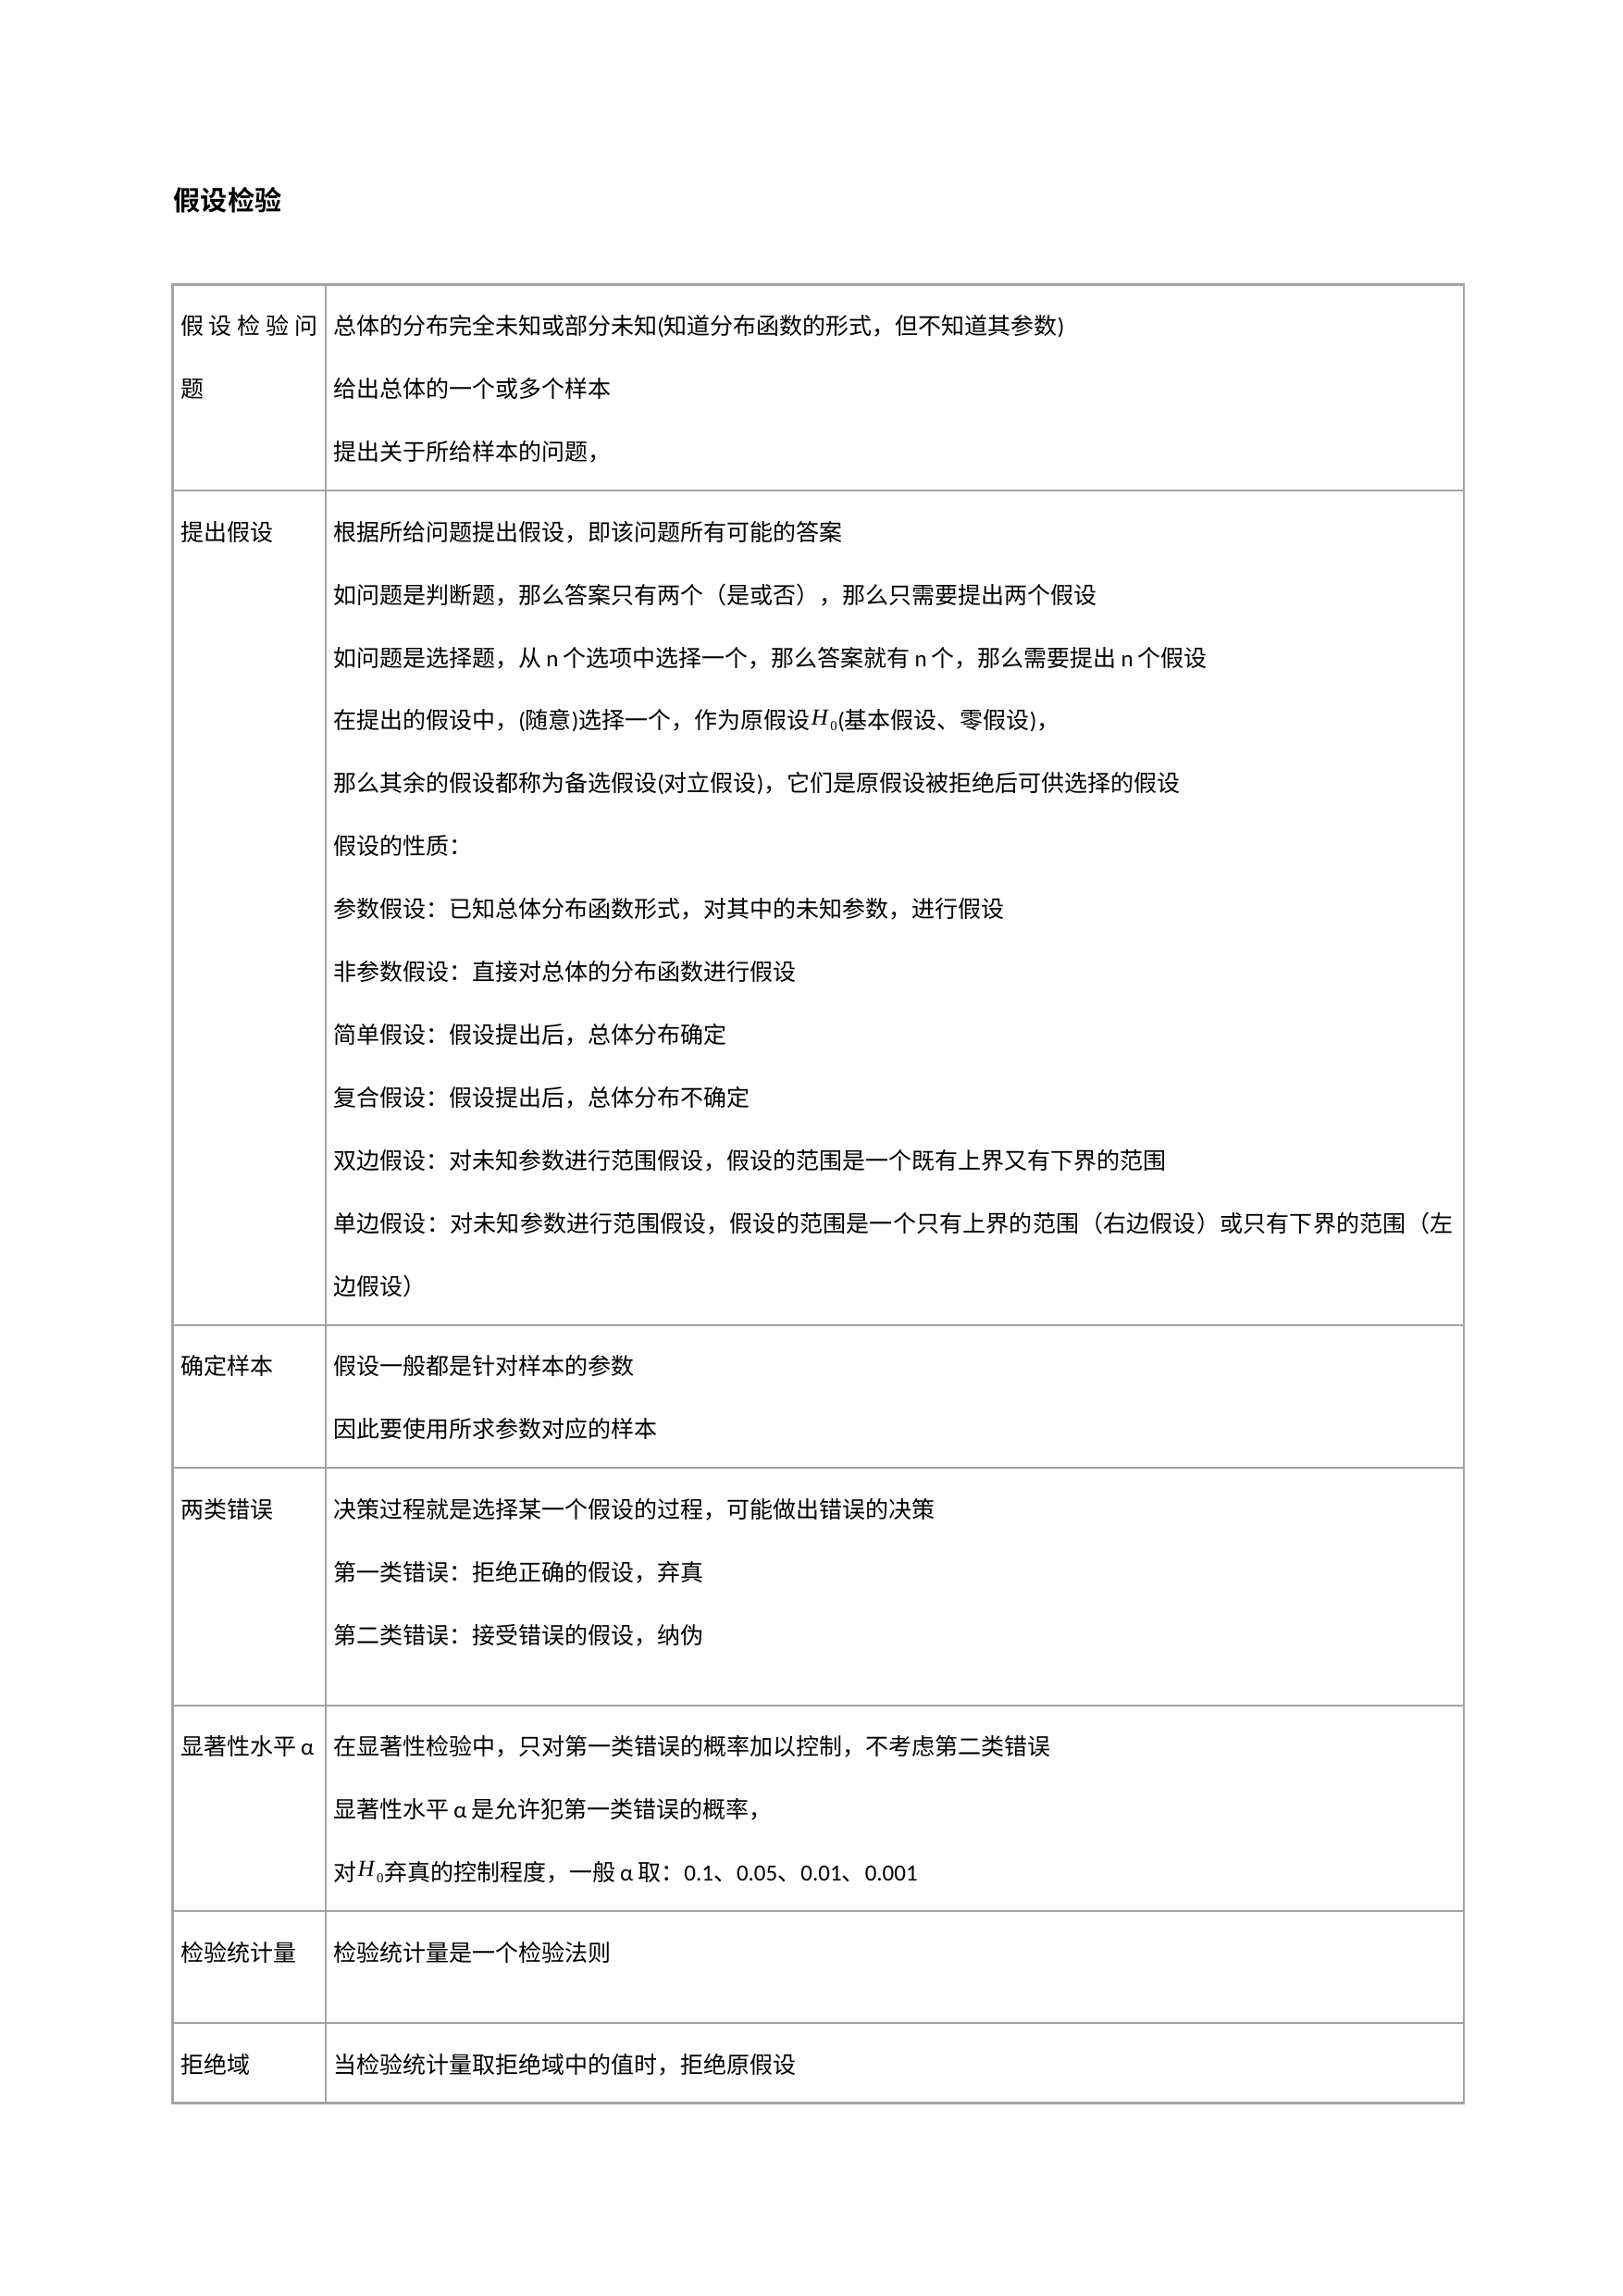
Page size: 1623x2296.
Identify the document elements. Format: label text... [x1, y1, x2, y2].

table_header 总体的分布完全未知或部分未知(知道分布函数的形式，但不知道其参数) 给出总体的一个或多个样本 提出关于所给样本的问题， [327, 286, 1463, 490]
table_cell 提出假设 [174, 491, 325, 1324]
table_cell 检验统计量 [174, 1912, 325, 2022]
table_header 假设检验问题 [174, 286, 325, 490]
table_cell 检验统计量是一个检验法则 [327, 1912, 1463, 2022]
table_cell 两类错误 [174, 1469, 325, 1705]
table_cell 确定样本 [174, 1326, 325, 1467]
table_cell 决策过程就是选择某一个假设的过程，可能做出错误的决策 第一类错误：拒绝正确的假设，弃真 第二类错误：接受错误的假设，纳伪 [327, 1469, 1463, 1705]
table_cell 根据所给问题提出假设，即该问题所有可能的答案 如问题是判断题，那么答案只有两个（是或否），那么只需要提出两个假设 如问题是选择题，从n个选项中选择一个，那么答案就有n个，那么需要提出n个假设 在提出的假设中，(随意)选择一个，作为原假设(基本假设、零假设)， 那么其余的假设都称为备选假设(对立假设)，它们是原假设被拒绝后可供选择的假设 假设的性质： 参数假设：已知总体分布函数形式，对其中的未知参数，进行假设 非参数假设：直接对总体的分布函数进行假设 简单假设：假设提出后，总体分布确定 复合假设：假设提出后，总体分布不确定 双边假设：对未知参数进行范围假设，假设的范围是一个既有上界又有下界的范围 单边假设：对未知参数进行范围假设，假设的范围是一个只有上界的范围（右边假设）或只有下界的范围（左边假设） [327, 491, 1463, 1324]
table_cell 拒绝域 [174, 2024, 325, 2102]
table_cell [327, 2024, 1463, 2102]
table_cell 在显著性检验中，只对第一类错误的概率加以控制，不考虑第二类错误 显著性水平α是允许犯第一类错误的概率， 对弃真的控制程度，一般α取：0.1、0.05、0.01、0.001 [327, 1706, 1463, 1910]
subtitle 假设检验 [173, 168, 1449, 230]
table_cell 显著性水平α [174, 1706, 325, 1910]
table_cell 假设一般都是针对样本的参数 因此要使用所求参数对应的样本 [327, 1326, 1463, 1467]
